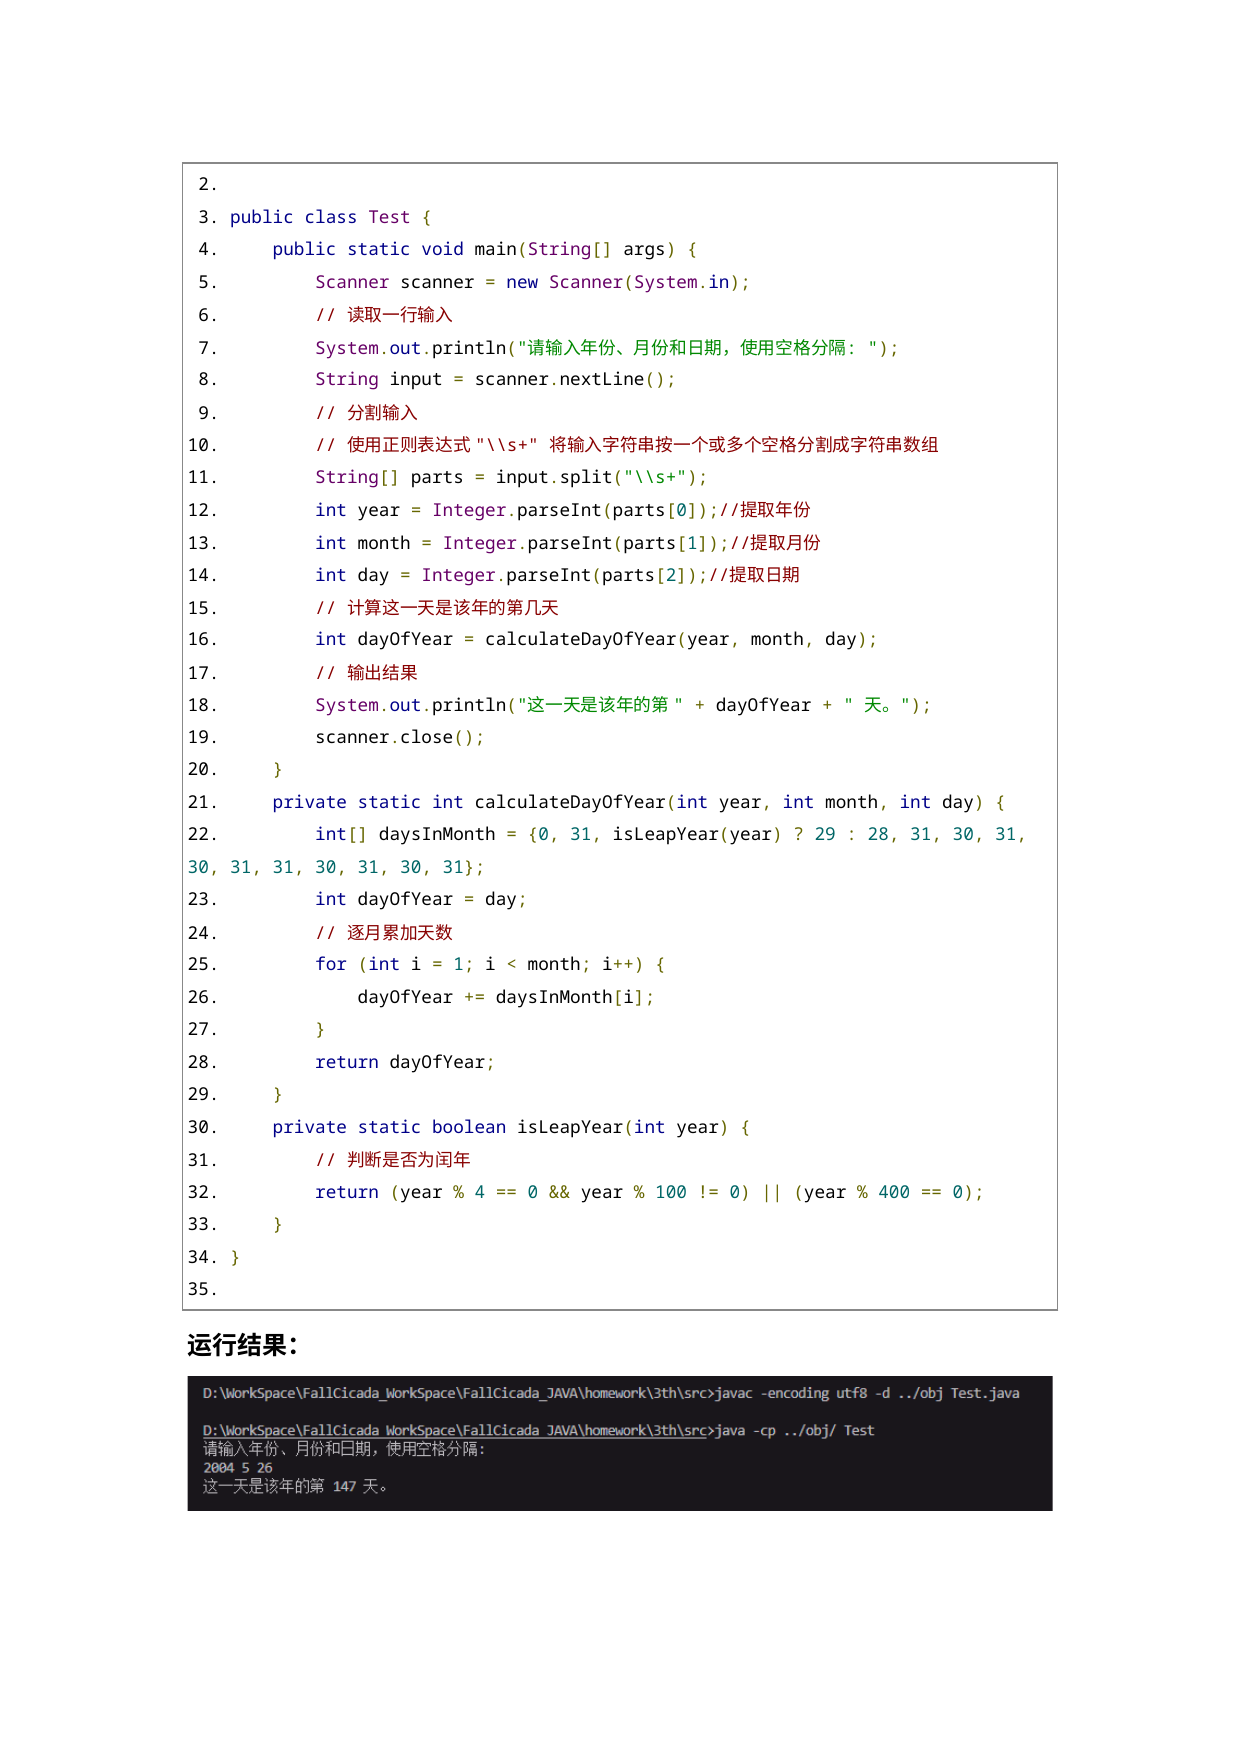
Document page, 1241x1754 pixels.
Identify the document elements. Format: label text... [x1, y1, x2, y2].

text 21. private static int calculateDayOfYear(int year, int month, int day) { [187, 785, 1053, 818]
text 29. } [187, 1078, 1053, 1110]
text 33. } [187, 1208, 1053, 1240]
picture [187, 1376, 1053, 1511]
text 18. System.out.println("这一天是该年的第 " + dayOfYear + " 天。"); [187, 688, 1053, 720]
text 27. } [187, 1013, 1053, 1045]
text 23. int dayOfYear = day; [187, 883, 1053, 915]
text 8. String input = scanner.nextLine(); [187, 363, 1053, 395]
text 10. // 使用正则表达式 "\\s+" 将输入字符串按一个或多个空格分割成字符串数组 [187, 428, 1053, 460]
text 31. // 判断是否为闰年 [187, 1143, 1053, 1175]
text 2. [183, 164, 1057, 200]
text 7. System.out.println("请输入年份、月份和日期，使用空格分隔: "); [187, 330, 1053, 363]
text 28. return dayOfYear; [187, 1045, 1053, 1078]
text 25. for (int i = 1; i < month; i++) { [187, 948, 1053, 980]
text 24. // 逐月累加天数 [187, 915, 1053, 948]
text 5. Scanner scanner = new Scanner(System.in); [187, 265, 1053, 298]
text 20. } [187, 753, 1053, 785]
text 16. int dayOfYear = calculateDayOfYear(year, month, day); [187, 623, 1053, 655]
text 4. public static void main(String[] args) { [187, 233, 1053, 265]
text 19. scanner.close(); [187, 720, 1053, 753]
text 17. // 输出结果 [187, 655, 1053, 688]
text 34. } [187, 1240, 1053, 1267]
text 11. String[] parts = input.split("\\s+"); [187, 460, 1053, 493]
text 12. int year = Integer.parseInt(parts[0]);//提取年份 [187, 493, 1053, 525]
text 35. [183, 1267, 1057, 1309]
text 30. private static boolean isLeapYear(int year) { [187, 1110, 1053, 1143]
text 22. int[] daysInMonth = {0, 31, isLeapYear(year) ? 29 : 28, 31, 30, 31, 30, 31, 31, 30, 31, 30, 31}; [187, 818, 1053, 883]
text 14. int day = Integer.parseInt(parts[2]);//提取日期 [187, 558, 1053, 590]
text 3. public class Test { [187, 200, 1053, 233]
text 9. // 分割输入 [187, 395, 1053, 428]
text 26. dayOfYear += daysInMonth[i]; [187, 980, 1053, 1013]
text 32. return (year % 4 == 0 && year % 100 != 0) || (year % 400 == 0); [187, 1175, 1053, 1208]
text 15. // 计算这一天是该年的第几天 [187, 590, 1053, 623]
text 13. int month = Integer.parseInt(parts[1]);//提取月份 [187, 525, 1053, 558]
text 6. // 读取一行输入 [187, 298, 1053, 330]
text 运行结果： [187, 1311, 1053, 1376]
